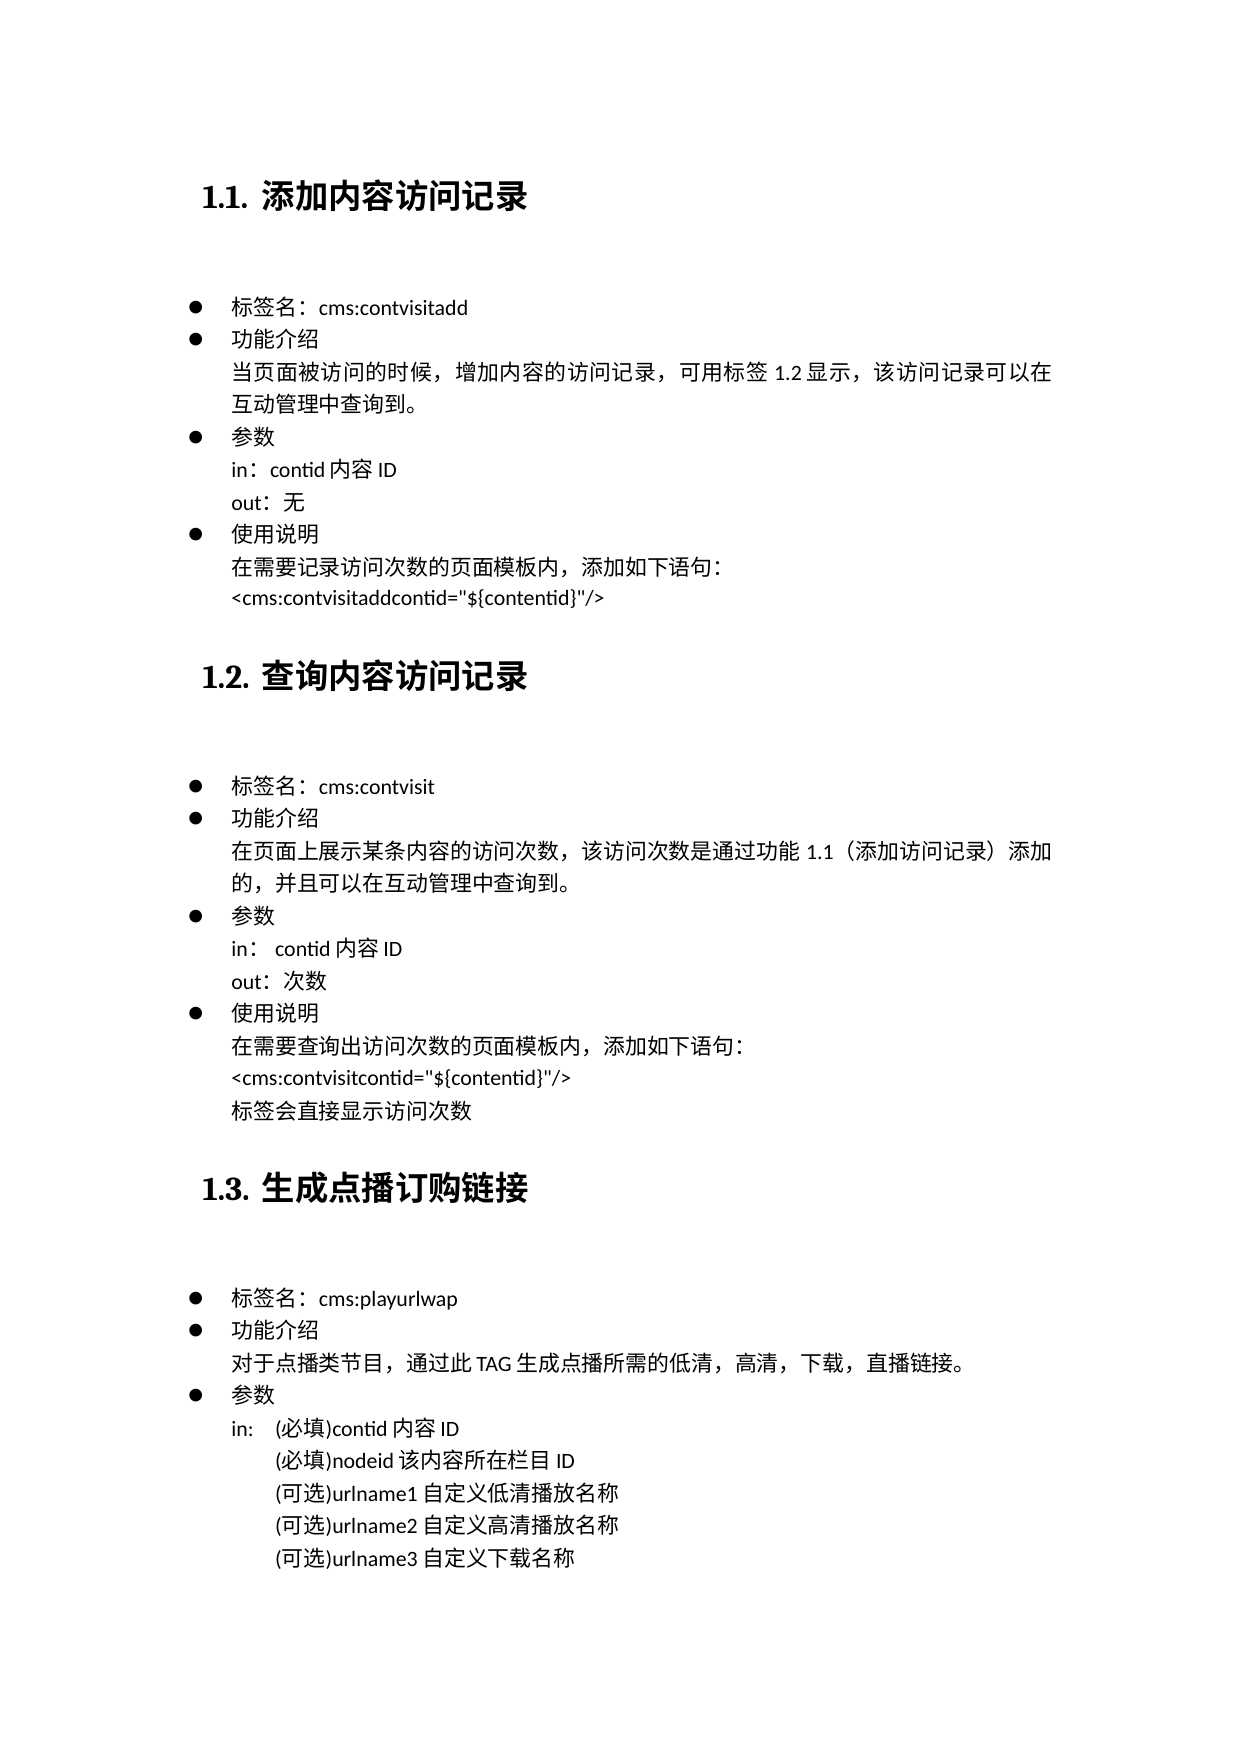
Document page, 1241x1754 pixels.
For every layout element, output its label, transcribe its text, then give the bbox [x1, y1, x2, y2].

list 参数 [187, 1378, 1053, 1410]
list (可选)urlname2自定义高清播放名称 [231, 1508, 1053, 1540]
list in: (必填)contid内容ID [231, 1410, 1053, 1443]
list 功能介绍 [187, 1313, 1053, 1345]
list 功能介绍 [187, 322, 1053, 354]
list <cms:contvisitaddcontid="${contentid}"/> [231, 582, 1053, 614]
list 在需要查询出访问次数的页面模板内，添加如下语句： [231, 1028, 1053, 1061]
list <cms:contvisitcontid="${contentid}"/> [231, 1061, 1053, 1093]
list 使用说明 [187, 996, 1053, 1028]
list 使用说明 [187, 517, 1053, 549]
list out：次数 [231, 963, 1053, 996]
list 标签名：cms:contvisit [187, 768, 1053, 801]
list 参数 [187, 898, 1053, 931]
list 功能介绍 [187, 801, 1053, 833]
list out：无 [231, 484, 1053, 517]
list 标签名：cms:playurlwap [187, 1280, 1053, 1313]
list 对于点播类节目，通过此TAG生成点播所需的低清，高清，下载，直播链接。 [231, 1345, 1053, 1378]
subtitle 添加内容访问记录 [202, 162, 1053, 227]
list 标签名：cms:contvisitadd [187, 289, 1053, 322]
list 当页面被访问的时候，增加内容的访问记录，可用标签1.2显示，该访问记录可以在互动管理中查询到。 [231, 354, 1053, 419]
list (可选)urlname3自定义下载名称 [231, 1540, 1053, 1573]
list in：contid内容ID [231, 452, 1053, 484]
subtitle 查询内容访问记录 [202, 641, 1053, 706]
subtitle 生成点播订购链接 [202, 1153, 1053, 1218]
list (必填)nodeid该内容所在栏目ID [231, 1443, 1053, 1475]
list 在页面上展示某条内容的访问次数，该访问次数是通过功能1.1（添加访问记录）添加的，并且可以在互动管理中查询到。 [231, 833, 1053, 898]
list (可选)urlname1自定义低清播放名称 [231, 1475, 1053, 1508]
list 在需要记录访问次数的页面模板内，添加如下语句： [231, 549, 1053, 582]
list in： contid内容ID [231, 931, 1053, 963]
list 标签会直接显示访问次数 [231, 1093, 1053, 1126]
list 参数 [187, 419, 1053, 452]
